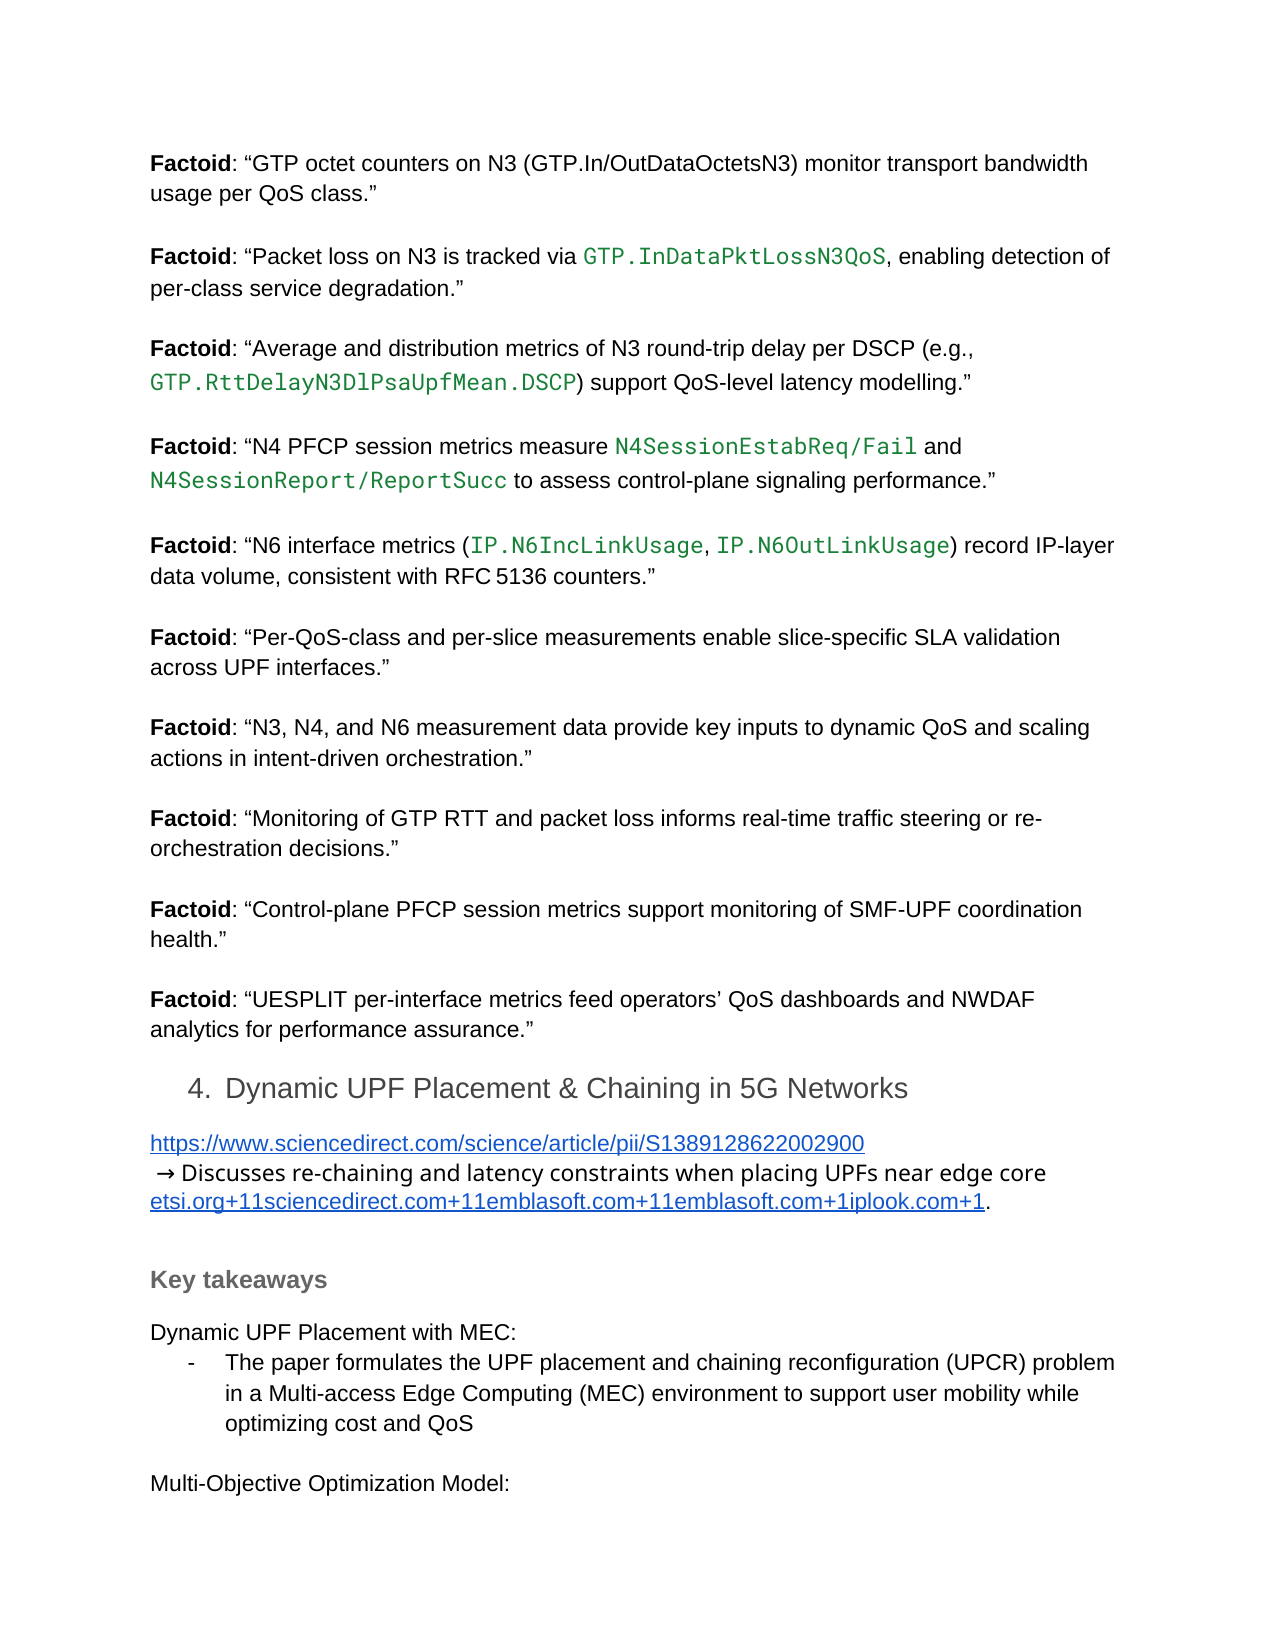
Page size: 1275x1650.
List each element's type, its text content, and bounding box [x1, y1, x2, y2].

text Factoid: “UESPLIT per-interface metrics feed operators’ QoS dashboards and NWDAF analytics for performance assurance.” [150, 986, 1125, 1043]
text Factoid: “Per-QoS-class and per-slice measurements enable slice-specific SLA validation across UPF interfaces.” [150, 624, 1125, 710]
text Multi-Objective Optimization Model: [150, 1470, 1125, 1497]
text https://www.sciencedirect.com/science/article/pii/S1389128622002900 → Discusses re-chaining and latency constraints when placing UPFs near edge core etsi.org+11sciencedirect.com+11emblasoft.com+11emblasoft.com+1iplook.com+1. [150, 1130, 1125, 1240]
text Factoid: “N4 PFCP session metrics measure N4SessionEstabReq/Fail and N4SessionReport/ReportSucc to assess control-plane signaling performance.” [150, 430, 1125, 525]
text Factoid: “Monitoring of GTP RTT and packet loss informs real-time traffic steering or re-orchestration decisions.” [150, 805, 1125, 892]
text Factoid: “N6 interface metrics (IP.N6IncLinkUsage, IP.N6OutLinkUsage) record IP-layer data volume, consistent with RFC 5136 counters.” [150, 529, 1125, 620]
subtitle Key takeaways [150, 1265, 1125, 1294]
text Factoid: “Packet loss on N3 is tracked via GTP.InDataPktLossN3QoS, enabling detection of per-class service degradation.” [150, 241, 1125, 331]
text Factoid: “N3, N4, and N6 measurement data provide key inputs to dynamic QoS and scaling actions in intent-driven orchestration.” [150, 714, 1125, 801]
text Factoid: “Control-plane PFCP session metrics support monitoring of SMF‑UPF coordination health.” [150, 896, 1125, 982]
text Factoid: “GTP octet counters on N3 (GTP.In/OutDataOctetsN3) monitor transport bandwidth usage per QoS class.” [150, 150, 1125, 237]
text Factoid: “Average and distribution metrics of N3 round-trip delay per DSCP (e.g., GTP.RttDelayN3DlPsaUpfMean.DSCP) support QoS-level latency modelling.” [150, 335, 1125, 426]
text Dynamic UPF Placement with MEC: [150, 1319, 1125, 1346]
list The paper formulates the UPF placement and chaining reconfiguration (UPCR) problem in a Multi-access Edge Computing (MEC) environment to support user mobility while optimizing cost and QoS [187, 1349, 1125, 1436]
subtitle Dynamic UPF Placement & Chaining in 5G Networks [187, 1072, 1125, 1105]
